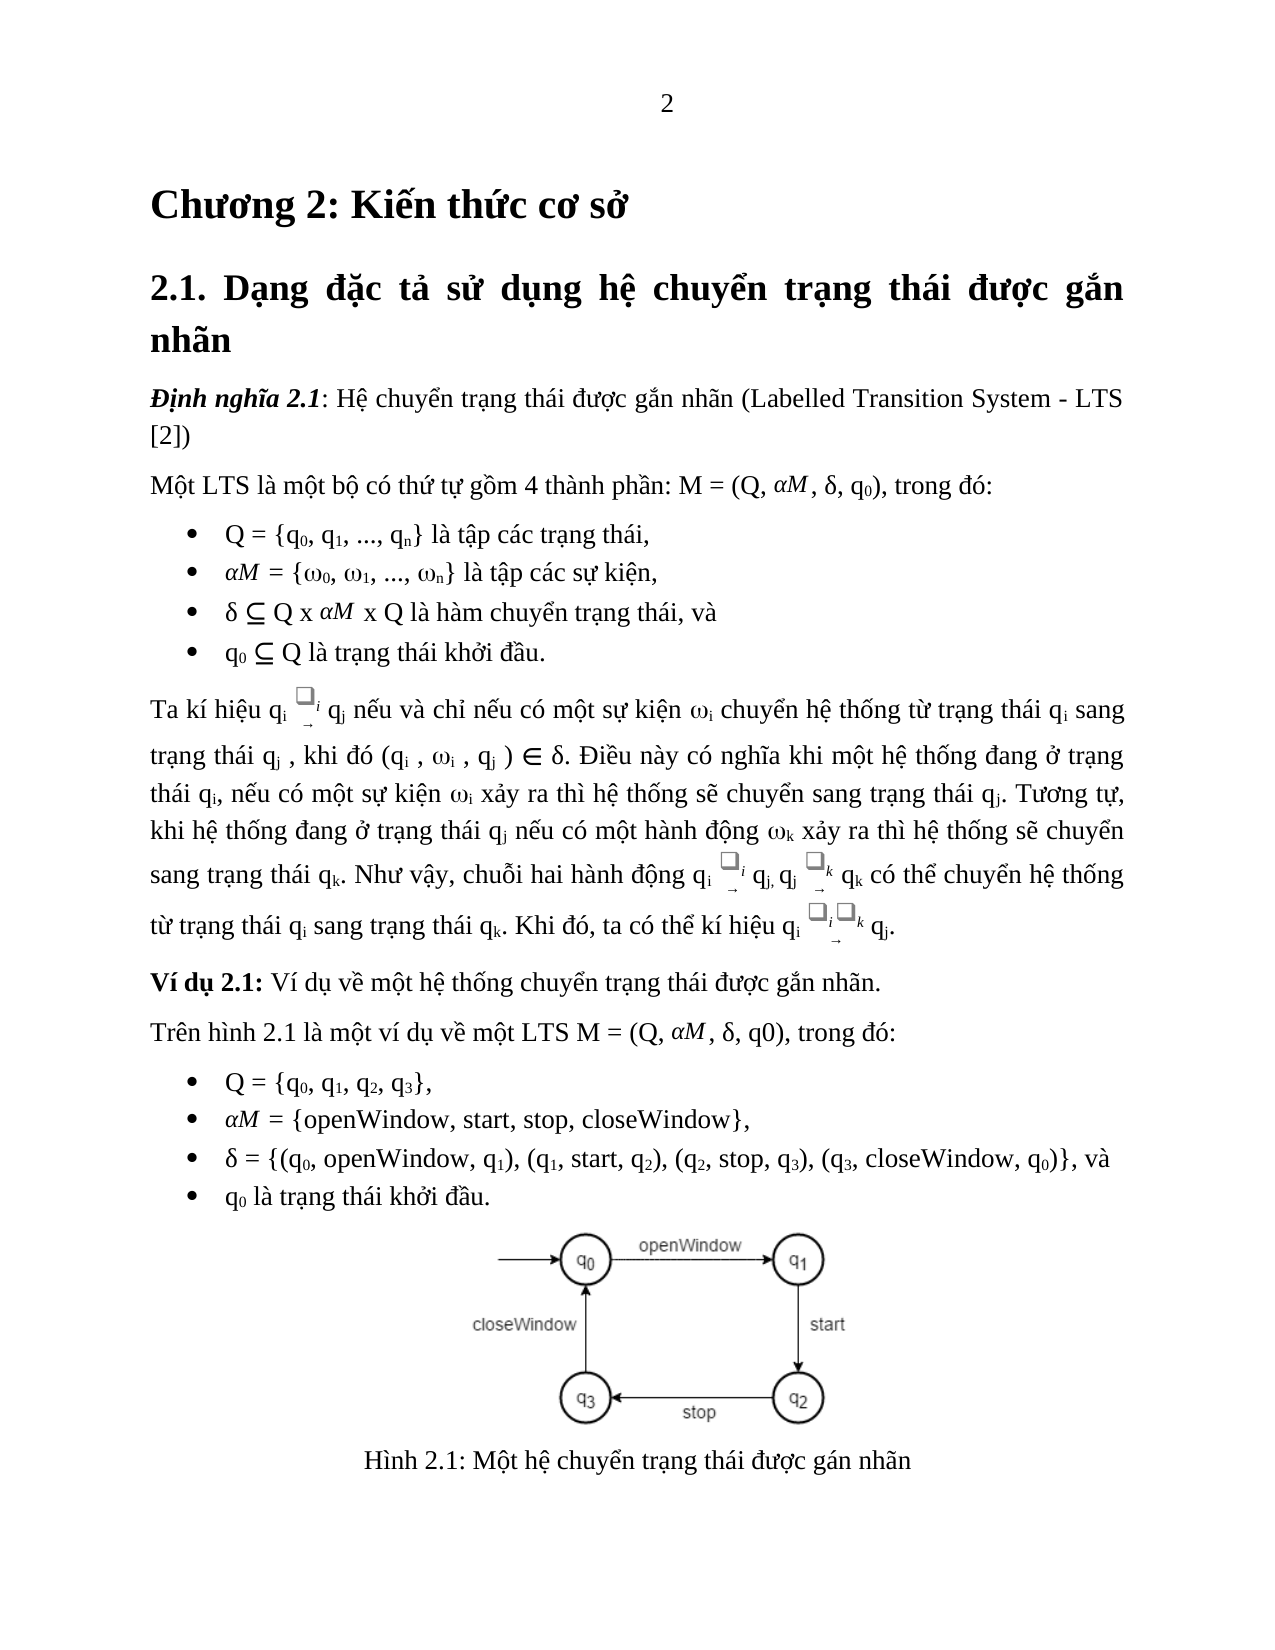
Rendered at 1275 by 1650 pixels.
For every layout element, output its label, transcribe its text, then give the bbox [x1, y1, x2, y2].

text Một LTS là một bộ có thứ tự gồm 4 thành phần: M = (Q, , δ, q0), trong đó: [150, 469, 1125, 500]
text Trên hình 2.1 là một ví dụ về một LTS M = (Q, , δ, q0), trong đó: [150, 1016, 1125, 1047]
list q0 là trạng thái khởi đầu. [187, 1180, 1125, 1211]
list = {openWindow, start, stop, closeWindow}, [187, 1103, 1125, 1136]
list q0 ⊆ Q là trạng thái khởi đầu. [187, 634, 1125, 667]
text Ví dụ 2.1: Ví dụ về một hệ thống chuyển trạng thái được gắn nhãn. [150, 966, 1125, 997]
list δ ⊆ Q x x Q là hàm chuyển trạng thái, và [187, 595, 1125, 628]
text Ta kí hiệu qi qj nếu và chỉ nếu có một sự kiện i chuyển hệ thống từ trạng thái qi sang trạng thái qj , khi đó (qi , i , qj ) ∈ δ. Điều này có nghĩa khi một hệ thống đang ở trạng thái qi, nếu có một sự kiện i xảy ra thì hệ thống sẽ chuyển sang trạng thái qj. Tương tự, khi hệ thống đang ở trạng thái qj nếu có một hành động k xảy ra thì hệ thống sẽ chuyển sang trạng thái qk. Như vậy, chuỗi hai hành động qi qj, qj qk có thể chuyển hệ thống từ trạng thái qi sang trạng thái qk. Khi đó, ta có thể kí hiệu qi qj. [150, 686, 1125, 948]
list Q = {q0, q1, q2, q3}, [187, 1066, 1125, 1097]
subtitle 2.1. Dạng đặc tả sử dụng hệ chuyển trạng thái được gắn nhãn [150, 266, 1125, 361]
text Hình 2.1: Một hệ chuyển trạng thái được gán nhãn [150, 1444, 1125, 1475]
list δ = {(q0, openWindow, q1), (q1, start, q2), (q2, stop, q3), (q3, closeWindow, q0)}, và [187, 1142, 1125, 1173]
list = {0, 1, ..., n} là tập các sự kiện, [187, 556, 1125, 589]
subtitle Chương 2: Kiến thức cơ sở [150, 179, 1125, 227]
text Định nghĩa 2.1: Hệ chuyển trạng thái được gắn nhãn (Labelled Transition System - LTS [2]) [150, 382, 1125, 450]
list Q = {q0, q1, ..., qn} là tập các trạng thái, [187, 518, 1125, 550]
